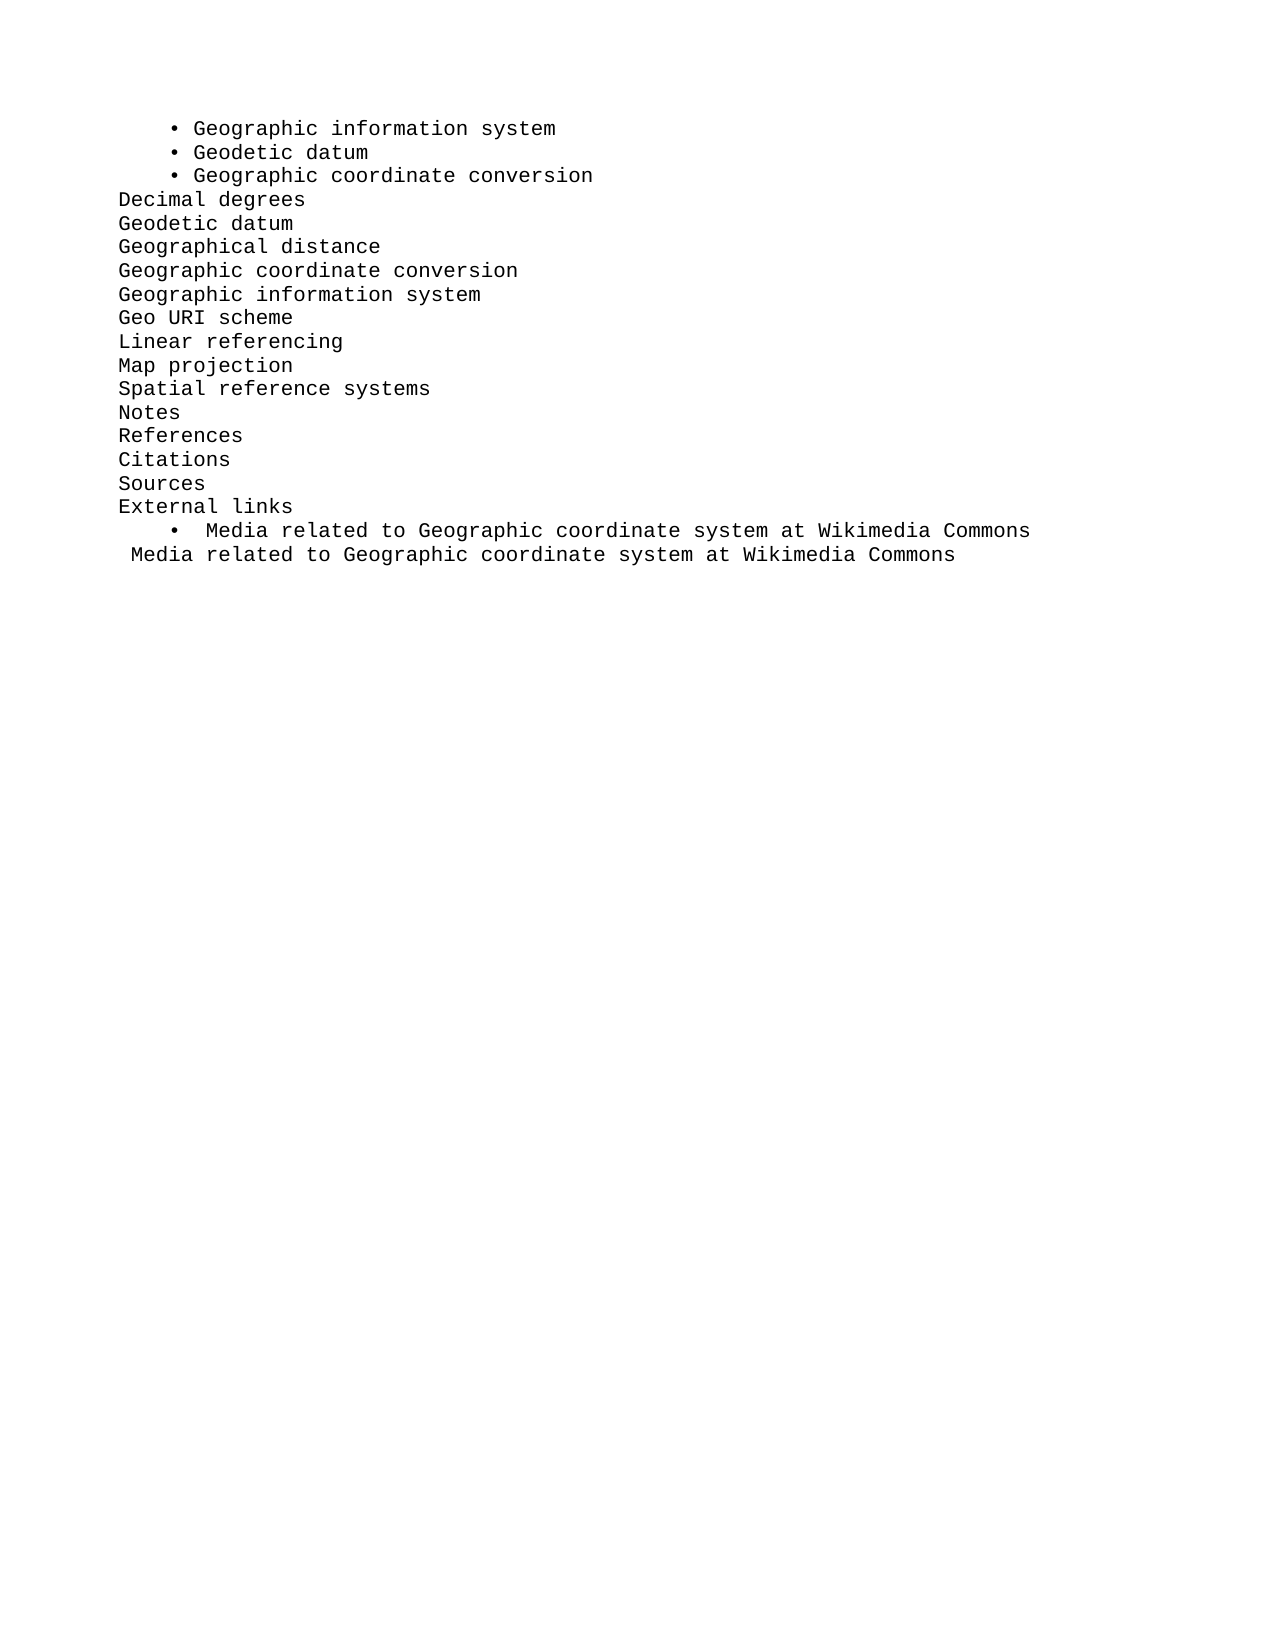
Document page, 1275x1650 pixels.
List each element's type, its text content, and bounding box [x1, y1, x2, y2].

text Geographical distance [118, 236, 1157, 260]
text • Geographic information system [118, 118, 1157, 142]
text • Geographic coordinate conversion [118, 165, 1157, 189]
text Notes [118, 402, 1157, 426]
text Spatial reference systems [118, 378, 1157, 402]
text References [118, 426, 1157, 449]
text Decimal degrees [118, 189, 1157, 213]
text Geographic information system [118, 284, 1157, 307]
text Map projection [118, 354, 1157, 378]
text • Geodetic datum [118, 142, 1157, 165]
text External links [118, 496, 1157, 520]
text Citations [118, 449, 1157, 473]
text Media related to Geographic coordinate system at Wikimedia Commons [118, 544, 1157, 567]
text Geographic coordinate conversion [118, 260, 1157, 284]
text Geodetic datum [118, 213, 1157, 236]
text Geo URI scheme [118, 307, 1157, 331]
text Sources [118, 473, 1157, 496]
text • Media related to Geographic coordinate system at Wikimedia Commons [118, 520, 1157, 544]
text Linear referencing [118, 331, 1157, 354]
